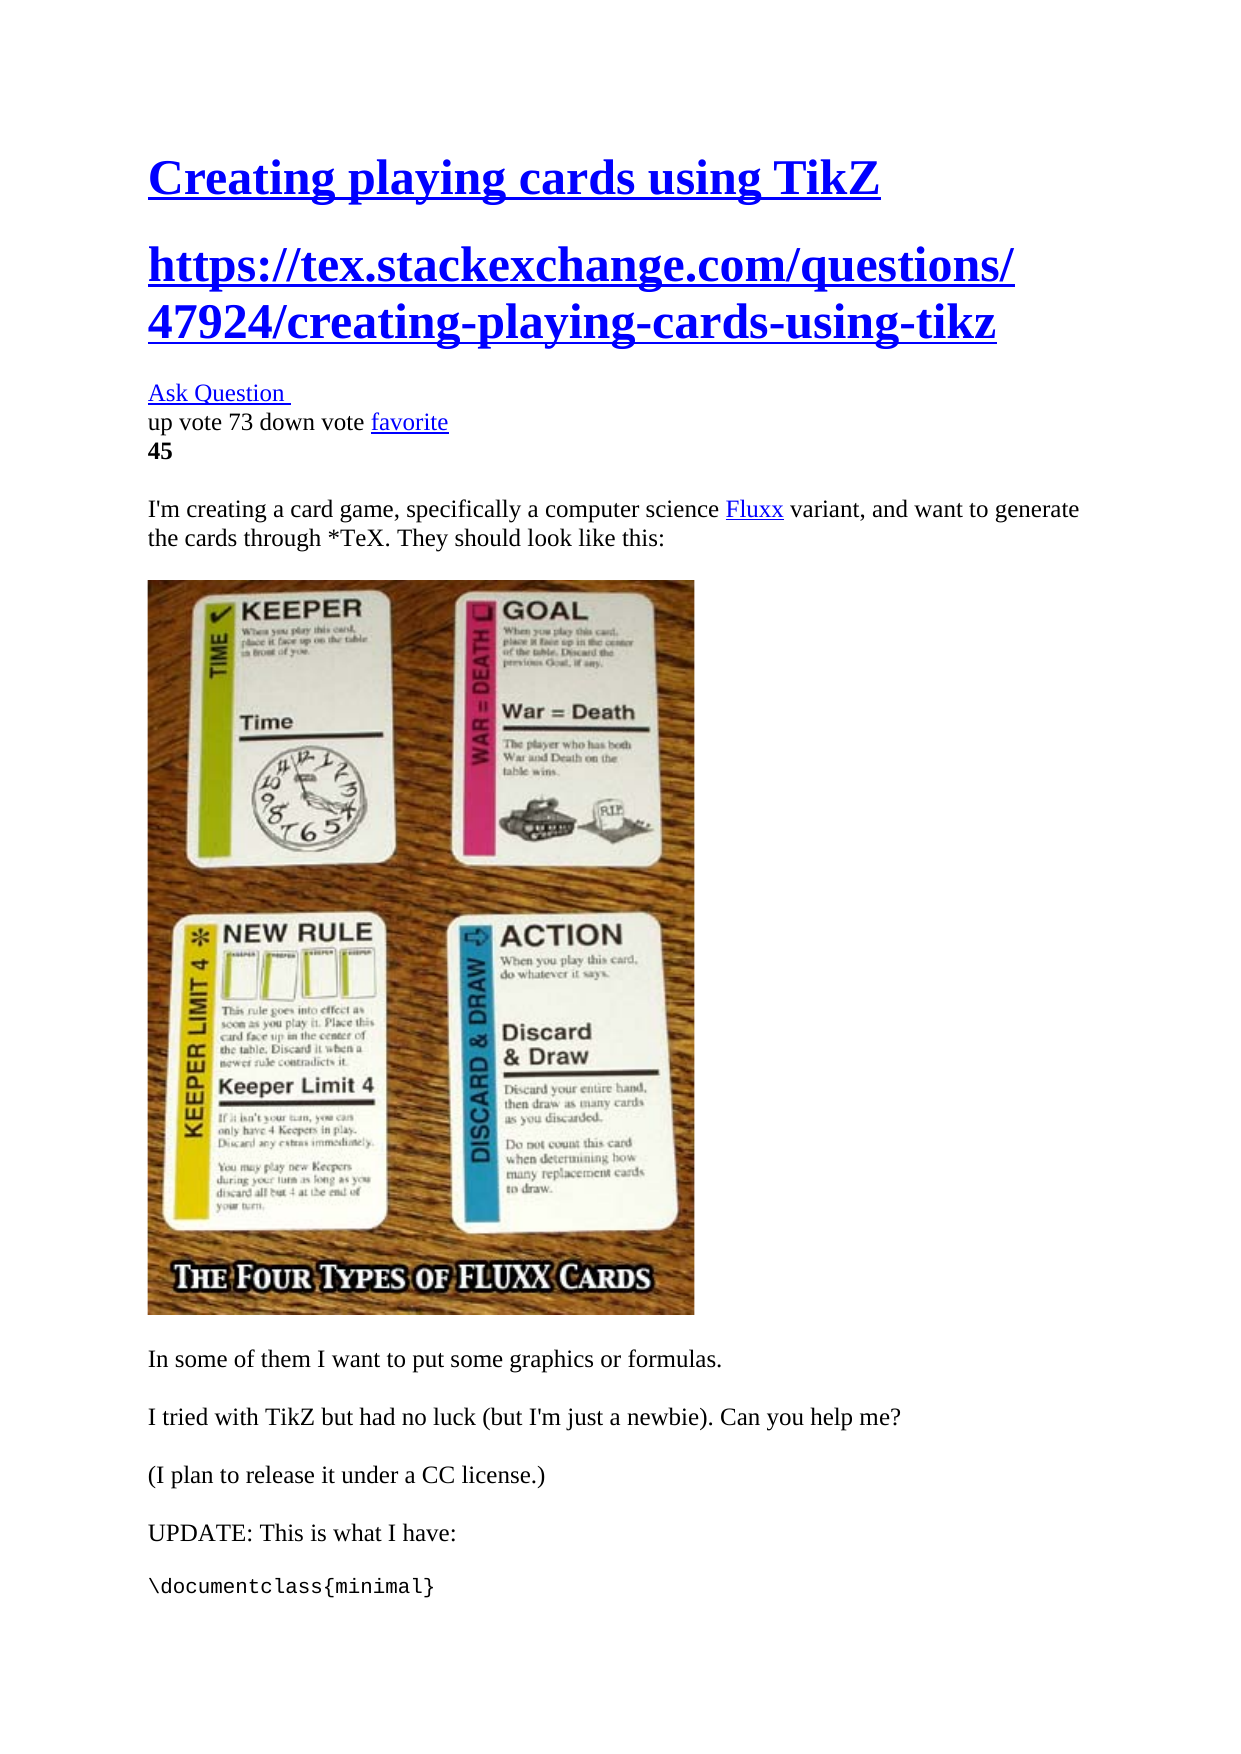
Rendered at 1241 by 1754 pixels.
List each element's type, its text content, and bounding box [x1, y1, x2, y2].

text I'm creating a card game, specifically a computer science Fluxx variant, and want to generate the cards through *TeX. They should look like this: [148, 494, 1093, 551]
picture [147, 580, 695, 1315]
text I tried with TikZ but had no luck (but I'm just a newbie). Can you help me? [148, 1402, 1093, 1431]
text Creating playing cards using TikZ [148, 148, 1093, 205]
text up vote 73 down vote favorite [148, 407, 1093, 436]
text https://tex.stackexchange.com/questions/47924/creating-playing-cards-using-tikz [148, 234, 1093, 349]
text \documentclass{minimal} [148, 1576, 1093, 1599]
text In some of them I want to put some graphics or formulas. [148, 1344, 1093, 1373]
text 45 [148, 436, 1093, 465]
text Ask Question [148, 378, 1093, 407]
text UPDATE: This is what I have: [148, 1518, 1093, 1547]
text (I plan to release it under a CC license.) [148, 1460, 1093, 1489]
